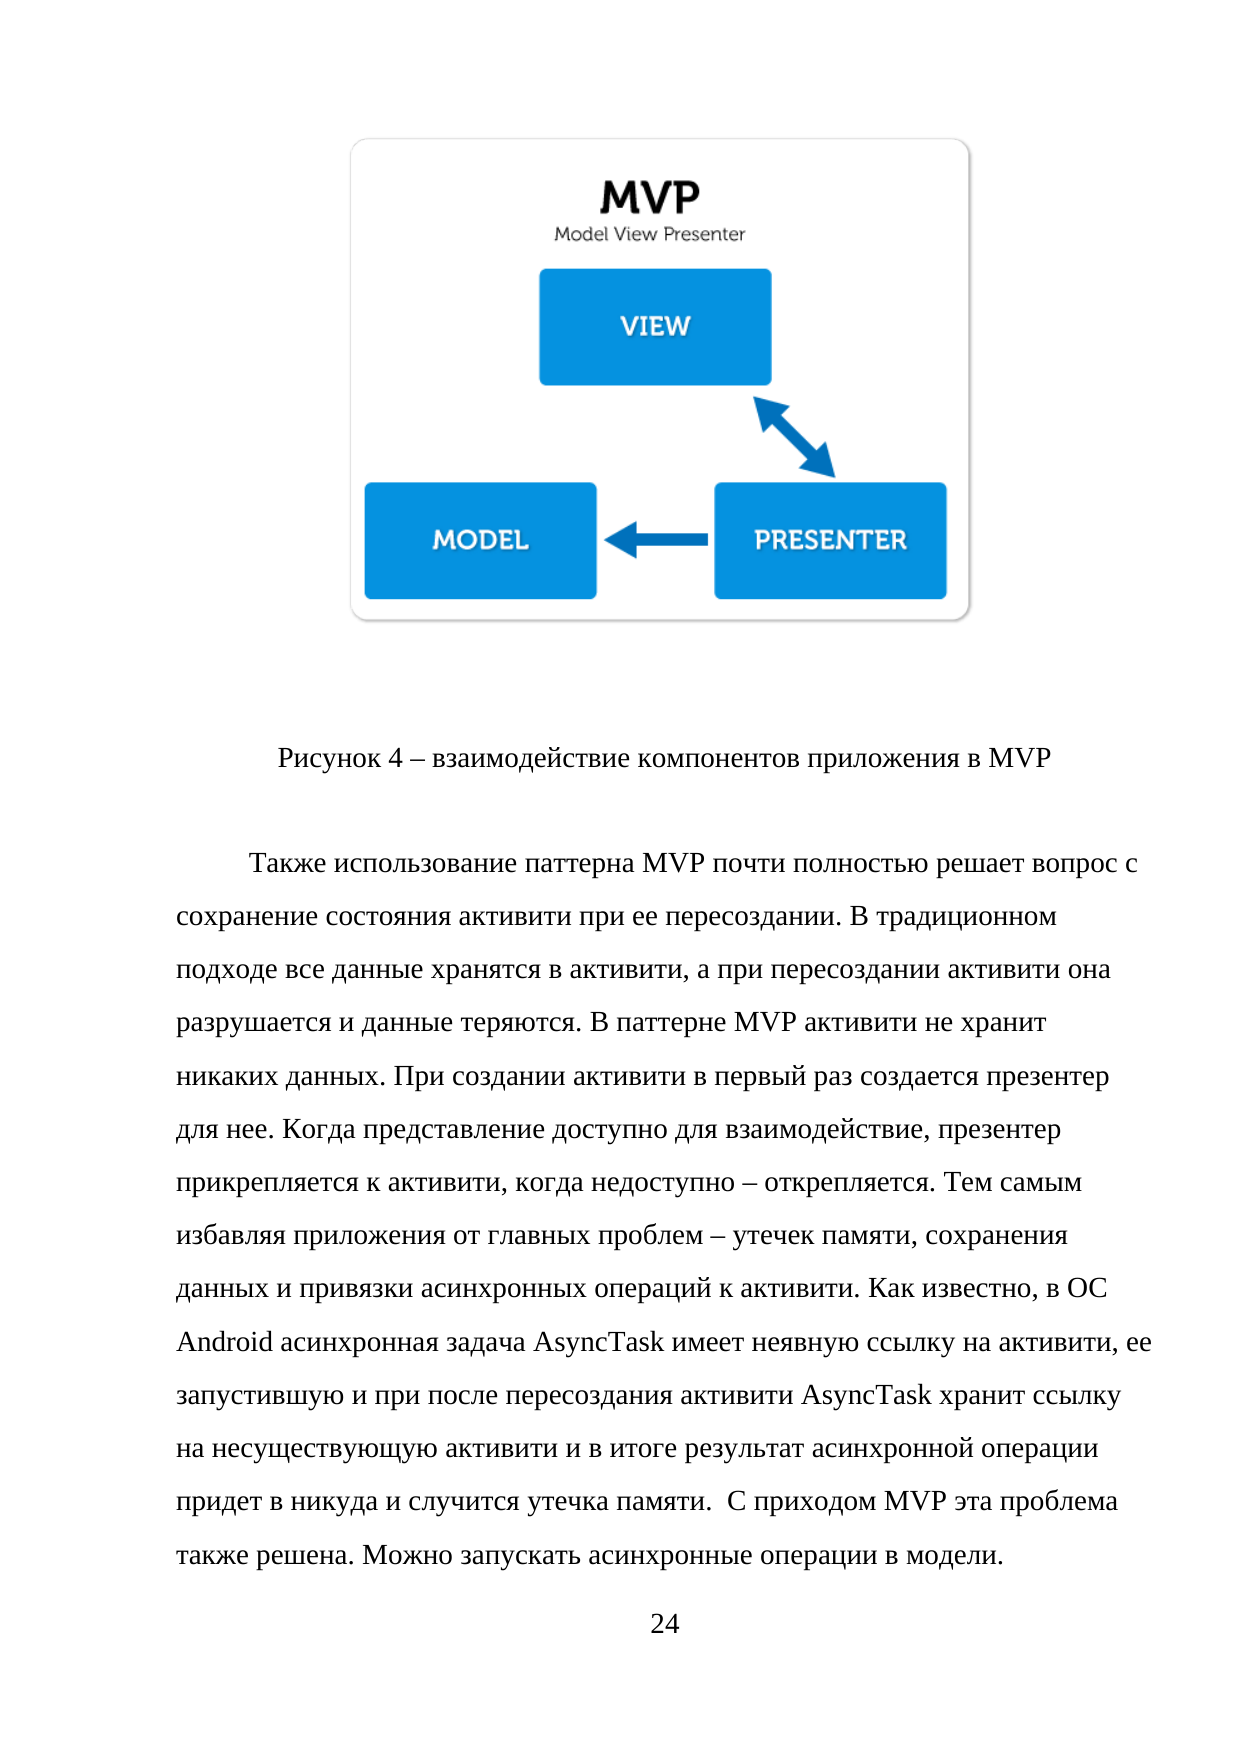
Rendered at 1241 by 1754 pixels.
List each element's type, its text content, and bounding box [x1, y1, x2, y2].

text Рисунок 4 – взаимодействие компонентов приложения в MVP [223, 740, 1106, 773]
picture [346, 116, 985, 644]
text Также использование паттерна MVP почти полностью решает вопрос с сохранение состояния активити при ее пересоздании. В традиционном подходе все данные хранятся в активити, а при пересоздании активити она разрушается и данные теряются. В паттерне MVP активити не хранит никаких данных. При создании активити в первый раз создается презентер для нее. Когда представление доступно для взаимодействие, презентер прикрепляется к активити, когда недоступно – открепляется. Тем самым избавляя приложения от главных проблем – утечек памяти, сохранения данных и привязки асинхронных операций к активити. Как известно, в ОС Android асинхронная задача AsyncTask имеет неявную ссылку на активити, ее запустившую и при после пересоздания активити AsyncTask хранит ссылку на несуществующую активити и в итоге результат асинхронной операции придет в никуда и случится утечка памяти. С приходом MVP эта проблема также решена. Можно запускать асинхронные операции в модели. [176, 845, 1154, 1570]
